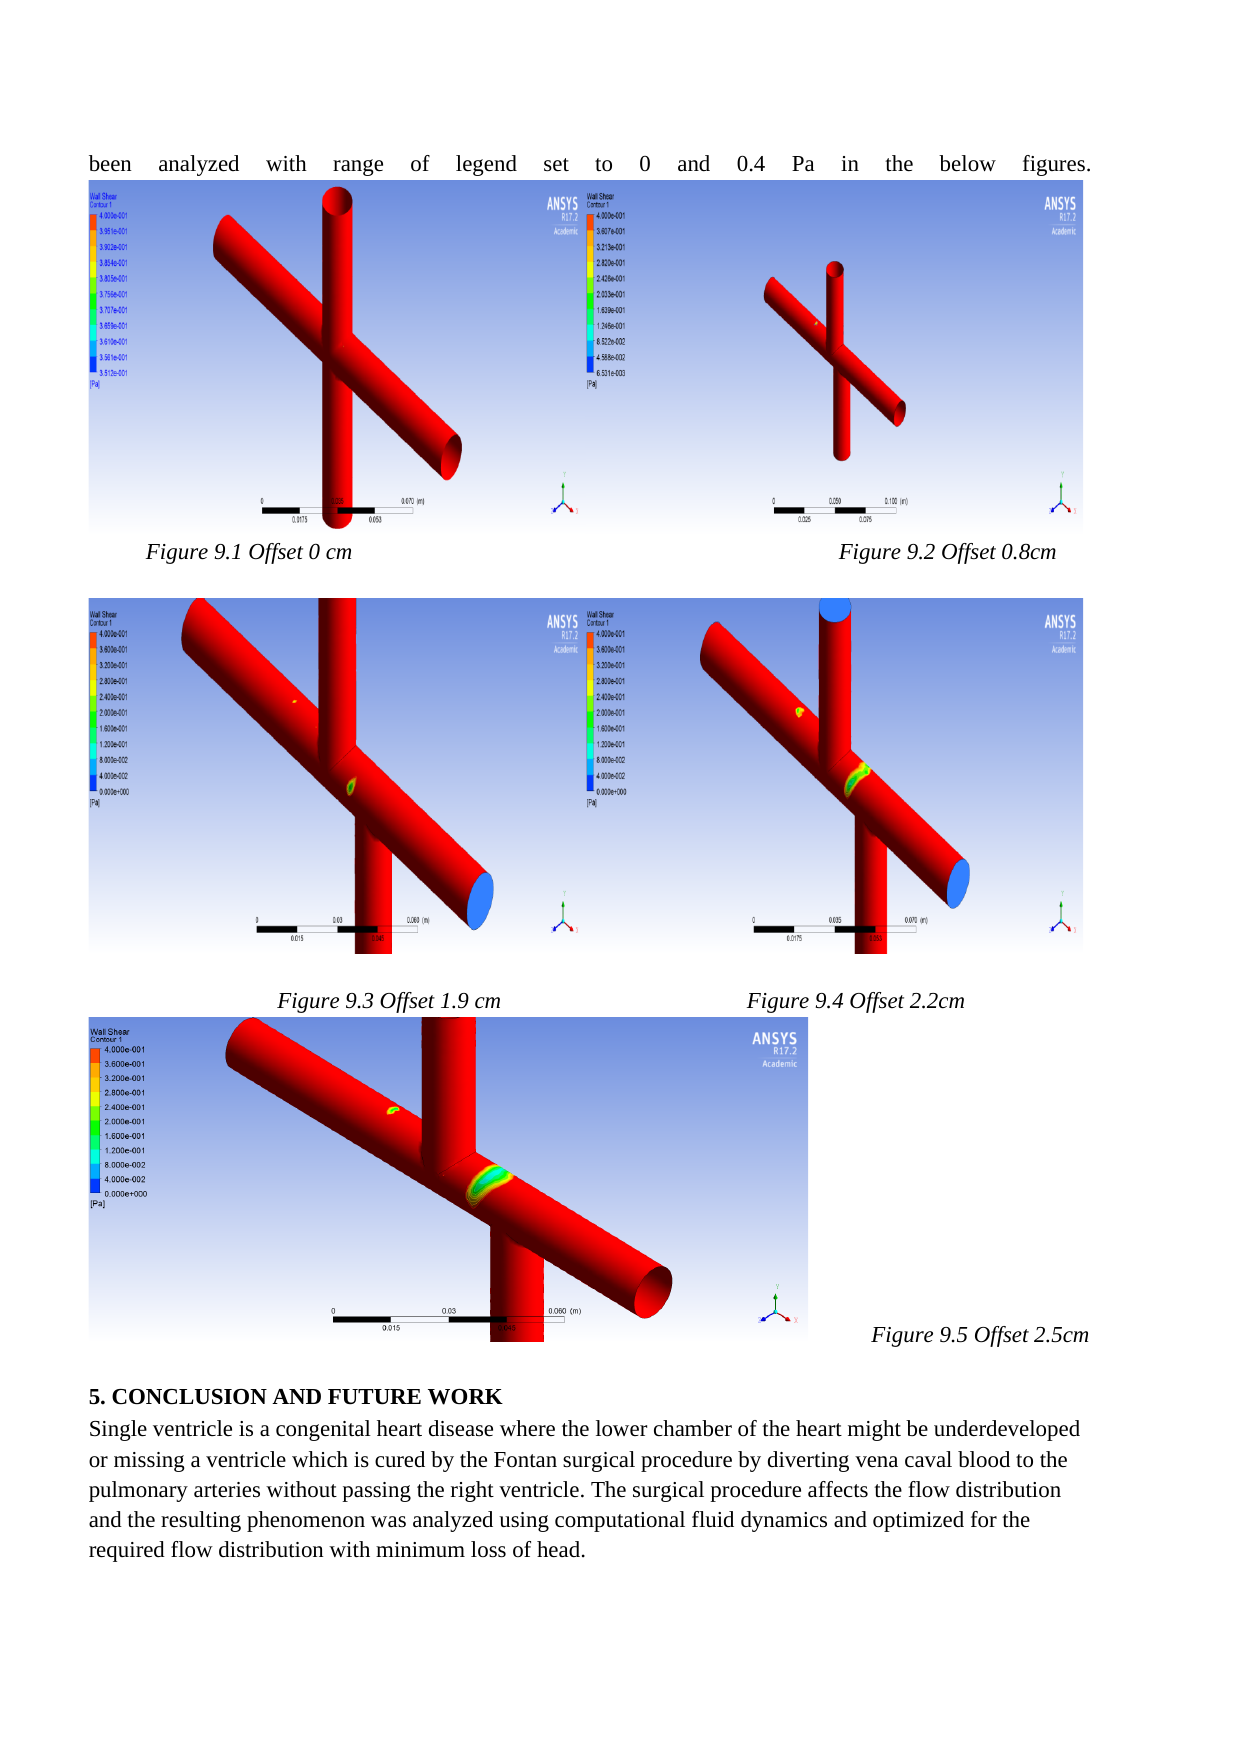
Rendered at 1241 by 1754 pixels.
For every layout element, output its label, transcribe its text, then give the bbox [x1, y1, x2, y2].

picture [88, 598, 1084, 954]
text 5. CONCLUSION AND FUTURE WORK [88, 1383, 1093, 1409]
text Figure 9.3 Offset 1.9 cm Figure 9.4 Offset 2.2cm [88, 987, 1093, 1014]
picture [88, 180, 1084, 535]
picture [88, 1017, 809, 1342]
text Figure 9.1 Offset 0 cm Figure 9.2 Offset 0.8cm [88, 538, 1093, 565]
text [88, 150, 1093, 534]
text Single ventricle is a congenital heart disease where the lower chamber of the heart might be underdeveloped or missing a ventricle which is cured by the Fontan surgical procedure by diverting vena caval blood to the pulmonary arteries without passing the right ventricle. The surgical procedure affects the flow distribution and the resulting phenomenon was analyzed using computational fluid dynamics and optimized for the required flow distribution with minimum loss of head. [88, 1416, 1093, 1563]
